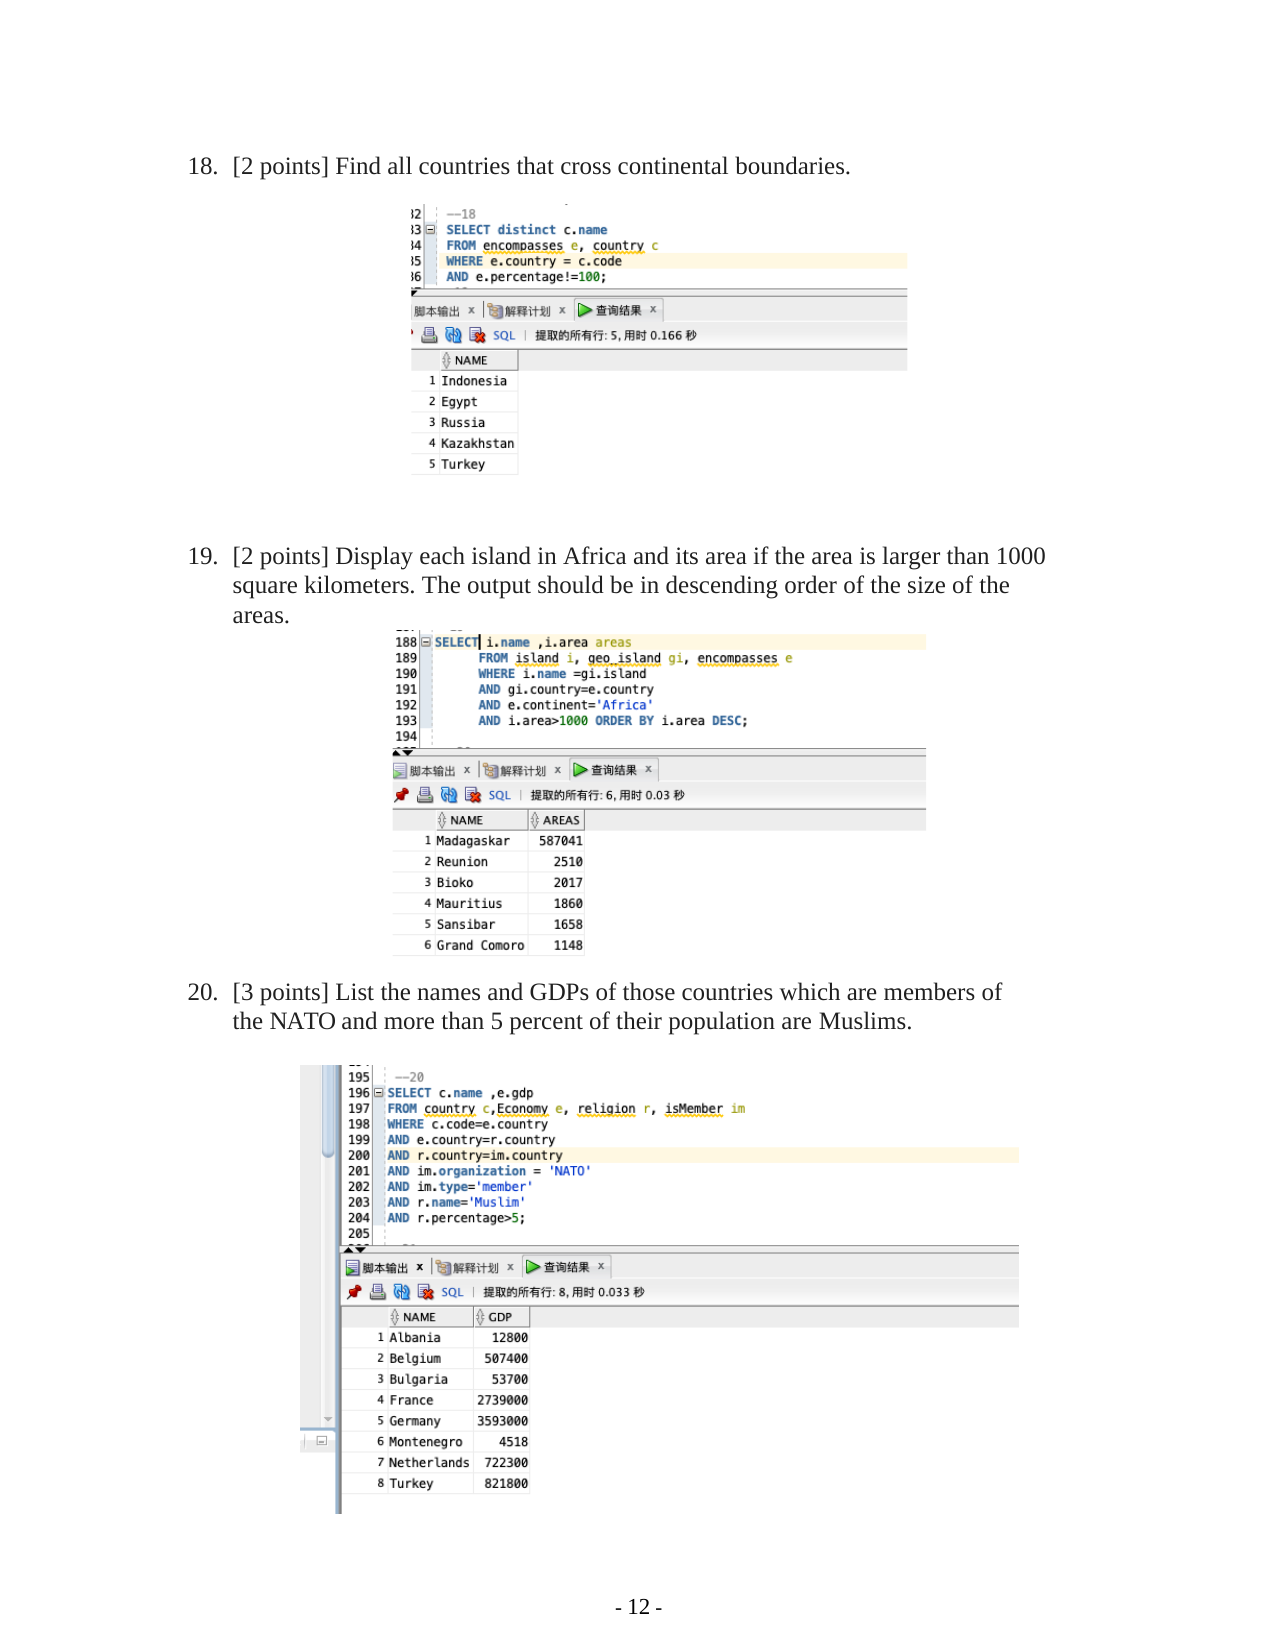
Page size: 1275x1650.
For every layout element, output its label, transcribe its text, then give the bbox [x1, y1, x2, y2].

list [3 points] List the names and GDPs of those countries which are members of the NATO and more than 5 percent of their population are Muslims. [187, 977, 1039, 1035]
list [2 points] Find all countries that cross continental boundaries. [187, 151, 1144, 179]
list [2 points] Display each island in Africa and its area if the area is larger than 1000 square kilometers. The output should be in descending order of the size of the areas. [187, 541, 1073, 629]
picture [300, 1065, 1019, 1514]
picture [392, 630, 927, 977]
picture [411, 204, 908, 499]
